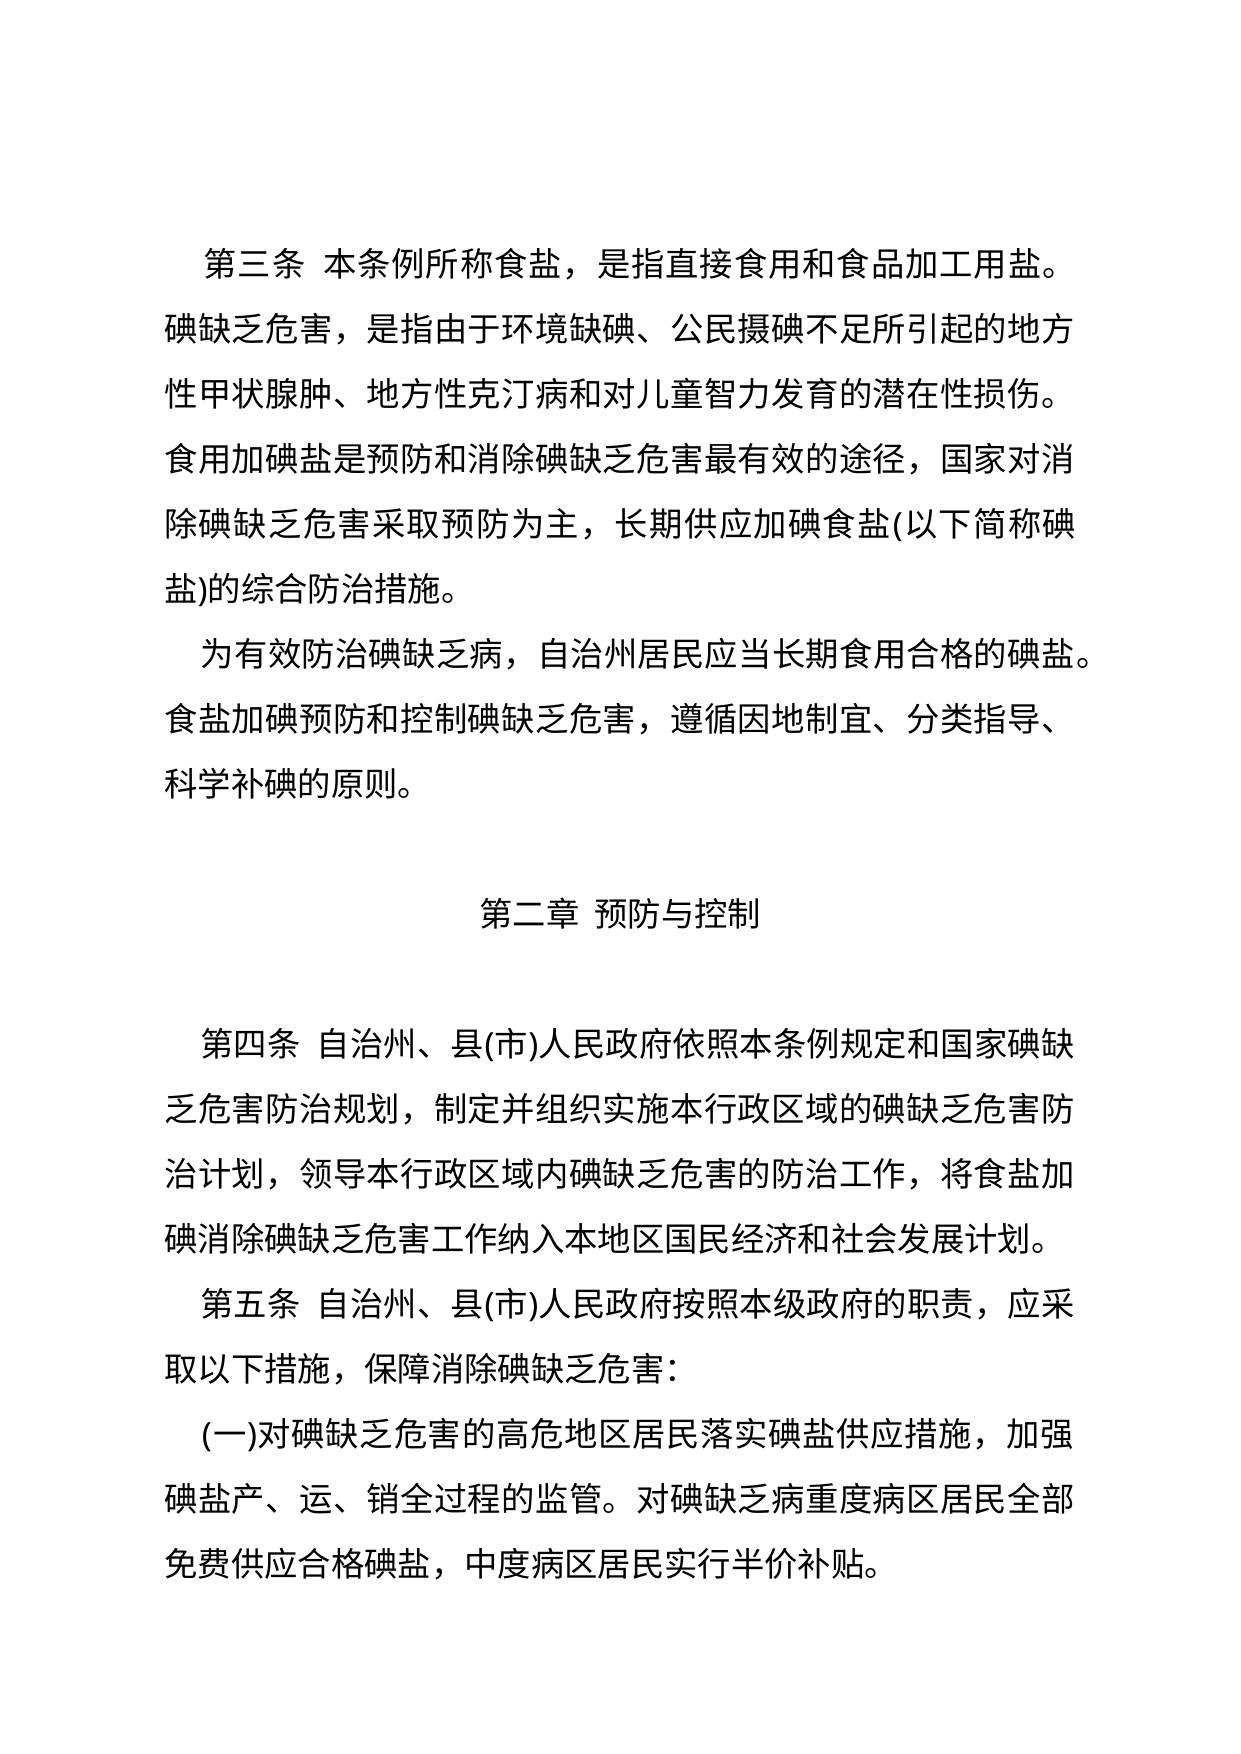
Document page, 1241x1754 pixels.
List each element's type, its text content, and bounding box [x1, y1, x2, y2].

text 为有效防治碘缺乏病，自治州居民应当长期食用合格的碘盐。食盐加碘预防和控制碘缺乏危害，遵循因地制宜、分类指导、科学补碘的原则。 [164, 620, 1076, 815]
text (一)对碘缺乏危害的高危地区居民落实碘盐供应措施，加强碘盐产、运、销全过程的监管。对碘缺乏病重度病区居民全部免费供应合格碘盐，中度病区居民实行半价补贴。 [164, 1400, 1076, 1595]
text 第四条 自治州、县(市)人民政府依照本条例规定和国家碘缺乏危害防治规划，制定并组织实施本行政区域的碘缺乏危害防治计划，领导本行政区域内碘缺乏危害的防治工作，将食盐加碘消除碘缺乏危害工作纳入本地区国民经济和社会发展计划。 [164, 1010, 1076, 1270]
text 第五条 自治州、县(市)人民政府按照本级政府的职责，应采取以下措施，保障消除碘缺乏危害： [164, 1270, 1076, 1400]
text 第二章 预防与控制 [164, 880, 1076, 945]
text 第三条 本条例所称食盐，是指直接食用和食品加工用盐。碘缺乏危害，是指由于环境缺碘、公民摄碘不足所引起的地方性甲状腺肿、地方性克汀病和对儿童智力发育的潜在性损伤。食用加碘盐是预防和消除碘缺乏危害最有效的途径，国家对消除碘缺乏危害采取预防为主，长期供应加碘食盐(以下简称碘盐)的综合防治措施。 [164, 230, 1076, 620]
